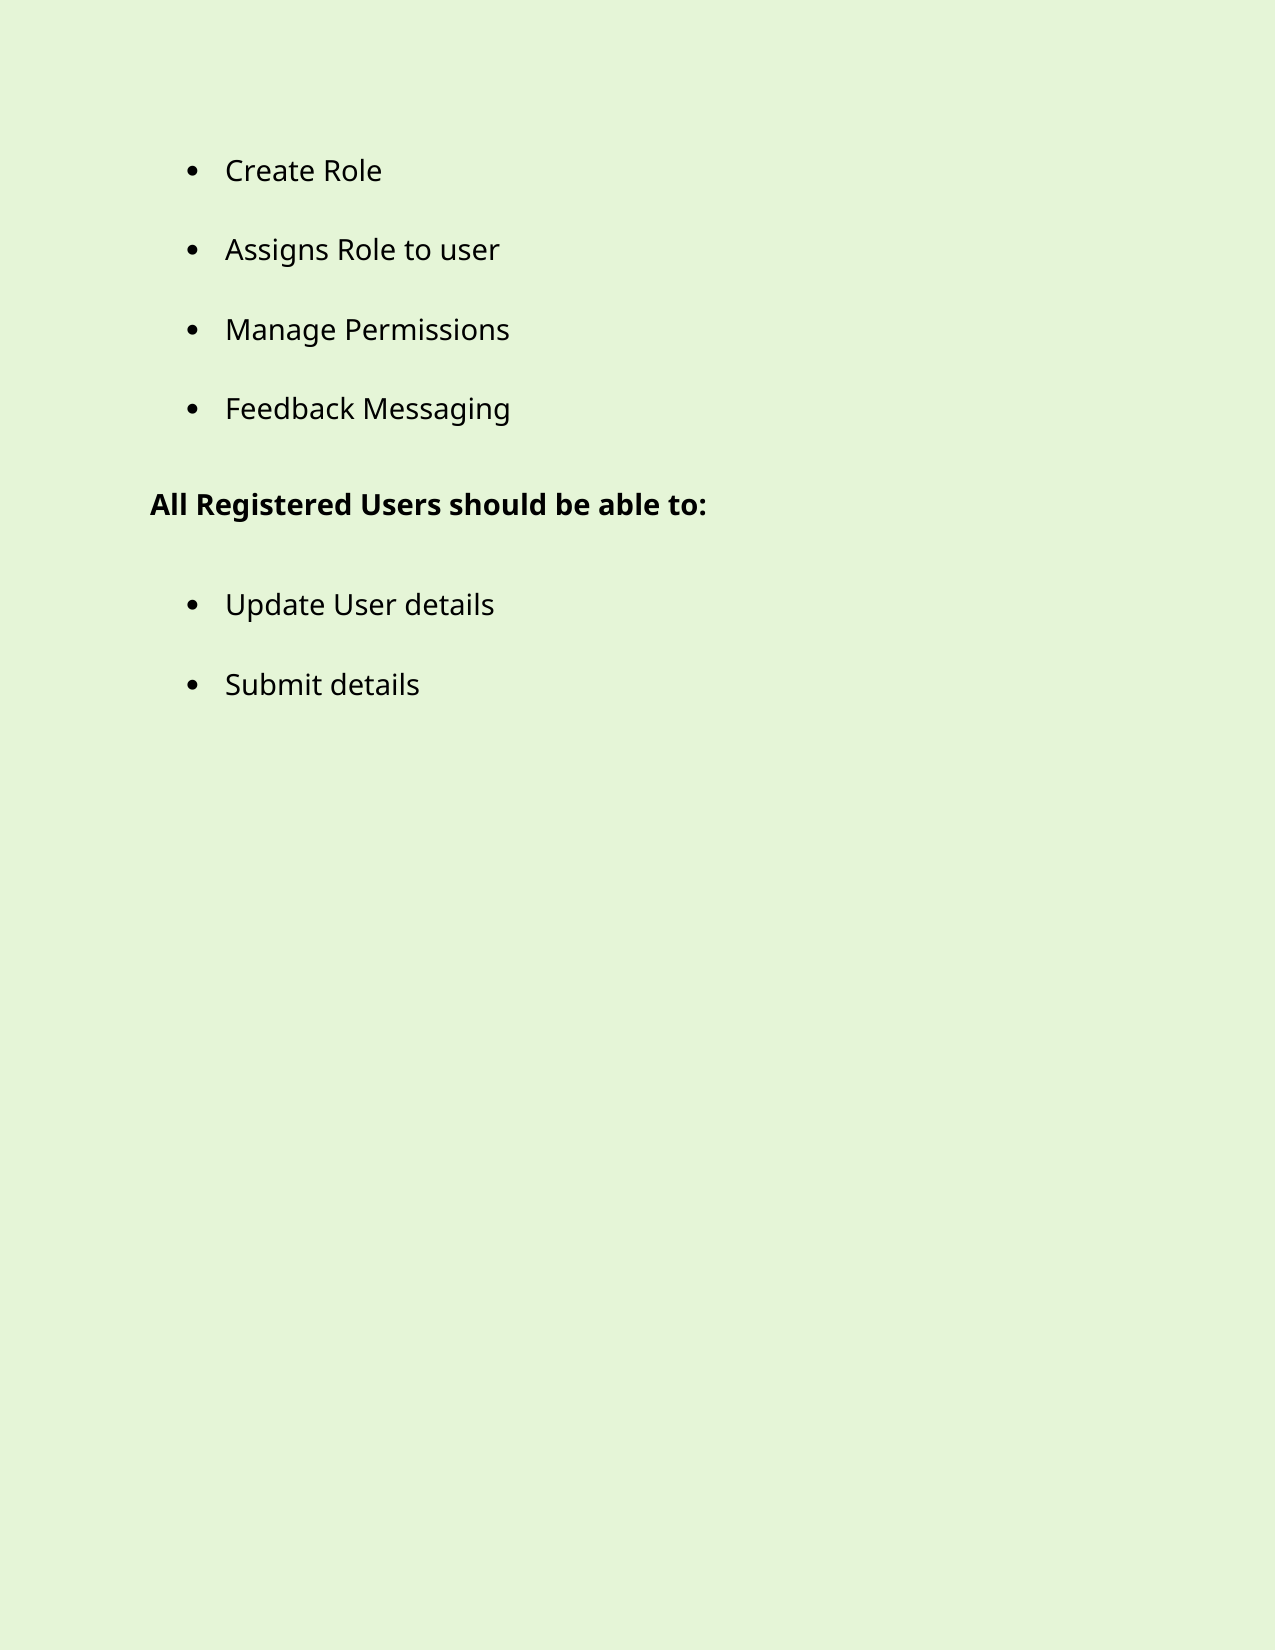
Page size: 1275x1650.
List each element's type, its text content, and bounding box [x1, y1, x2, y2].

list Assigns Role to user [187, 229, 1125, 269]
list Feedback Messaging [187, 388, 1125, 428]
list Submit details [187, 664, 1125, 703]
text All Registered Users should be able to: [150, 484, 1125, 524]
list Create Role [187, 150, 1125, 190]
list Update User details [187, 584, 1125, 624]
list Manage Permissions [187, 309, 1125, 348]
